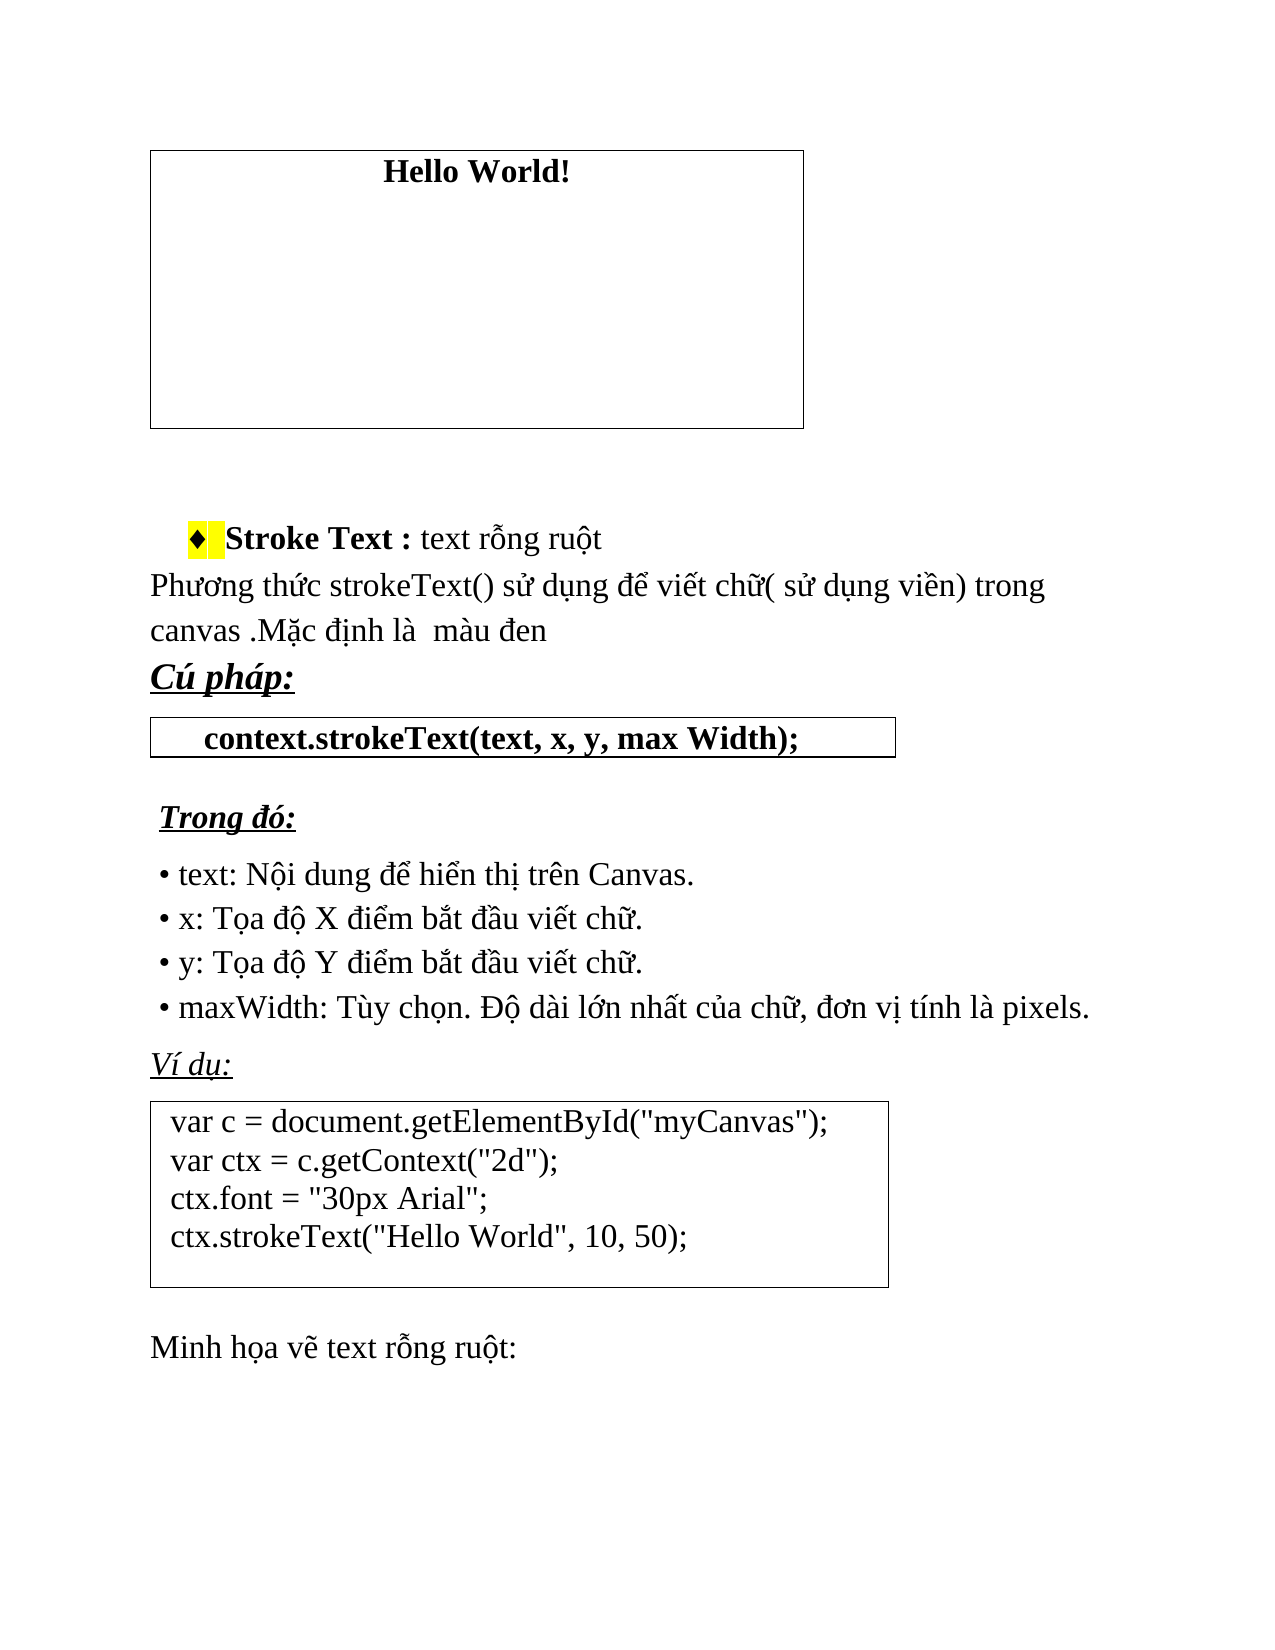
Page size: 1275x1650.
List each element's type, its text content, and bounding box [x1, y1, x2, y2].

text Phương thức strokeText() sử dụng để viết chữ( sử dụng viền) trong canvas .Mặc định là màu đen [150, 566, 1125, 648]
text • x: Tọa độ X điểm bắt đầu viết chữ. [150, 898, 1125, 936]
text Cú pháp: [150, 654, 1125, 698]
text • text: Nội dung để hiển thị trên Canvas. [150, 854, 1125, 892]
table_header var c = document.getElementById("myCanvas"); var ctx = c.getContext("2d"); ctx.font = "30px Arial"; ctx.strokeText("Hello World", 10, 50); [151, 1102, 888, 1287]
text Trong đó: [150, 797, 1125, 835]
text Ví dụ: [150, 1044, 1125, 1082]
text Minh họa vẽ text rỗng ruột: [150, 1327, 1125, 1365]
text • maxWidth: Tùy chọn. Độ dài lớn nhất của chữ, đơn vị tính là pixels. [150, 987, 1125, 1025]
table_header context.strokeText(text, x, y, max Width); [151, 718, 895, 756]
text • y: Tọa độ Y điểm bắt đầu viết chữ. [150, 942, 1125, 981]
list Stroke Text : text rỗng ruột [187, 518, 1125, 559]
table_header Hello World! [151, 151, 803, 428]
